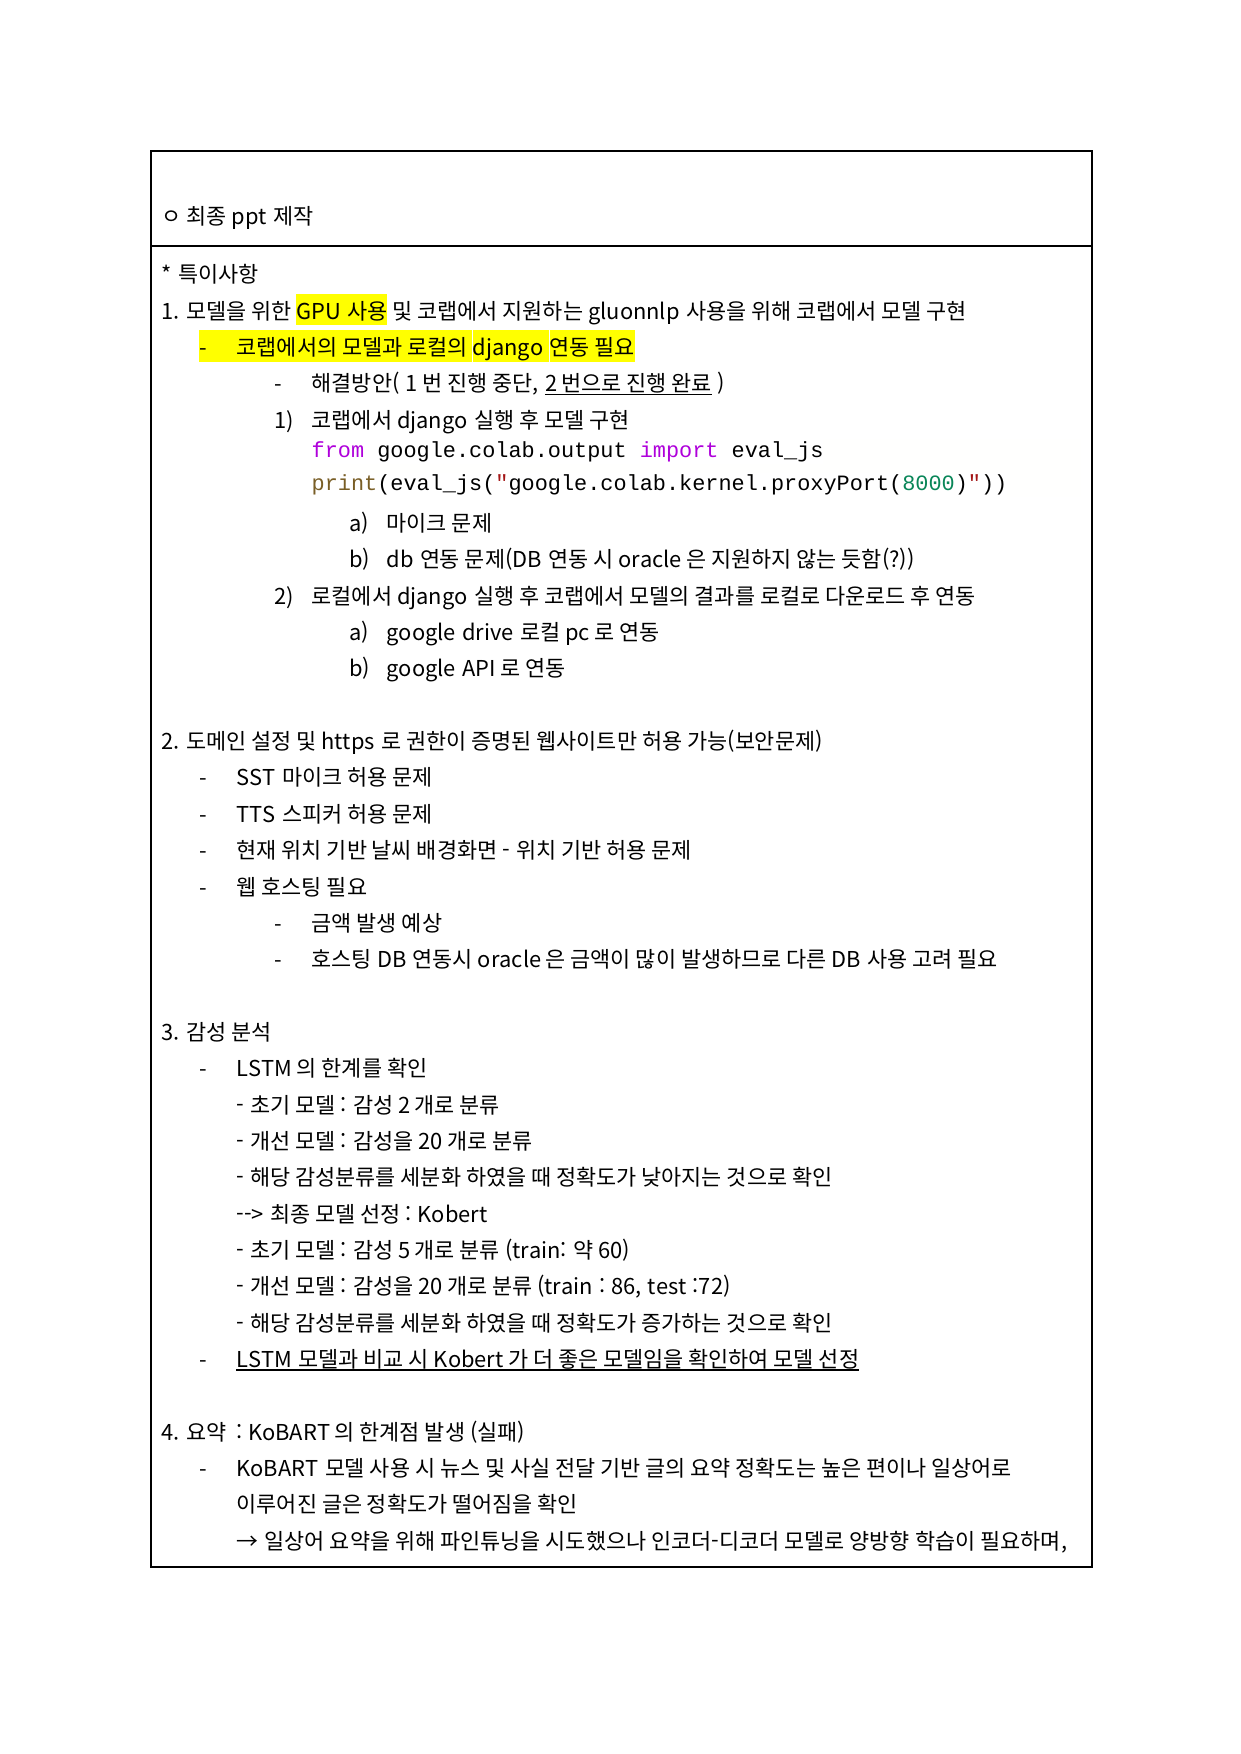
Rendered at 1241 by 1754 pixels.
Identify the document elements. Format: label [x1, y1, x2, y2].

table_cell [152, 152, 1091, 245]
table_cell [152, 247, 1091, 1566]
